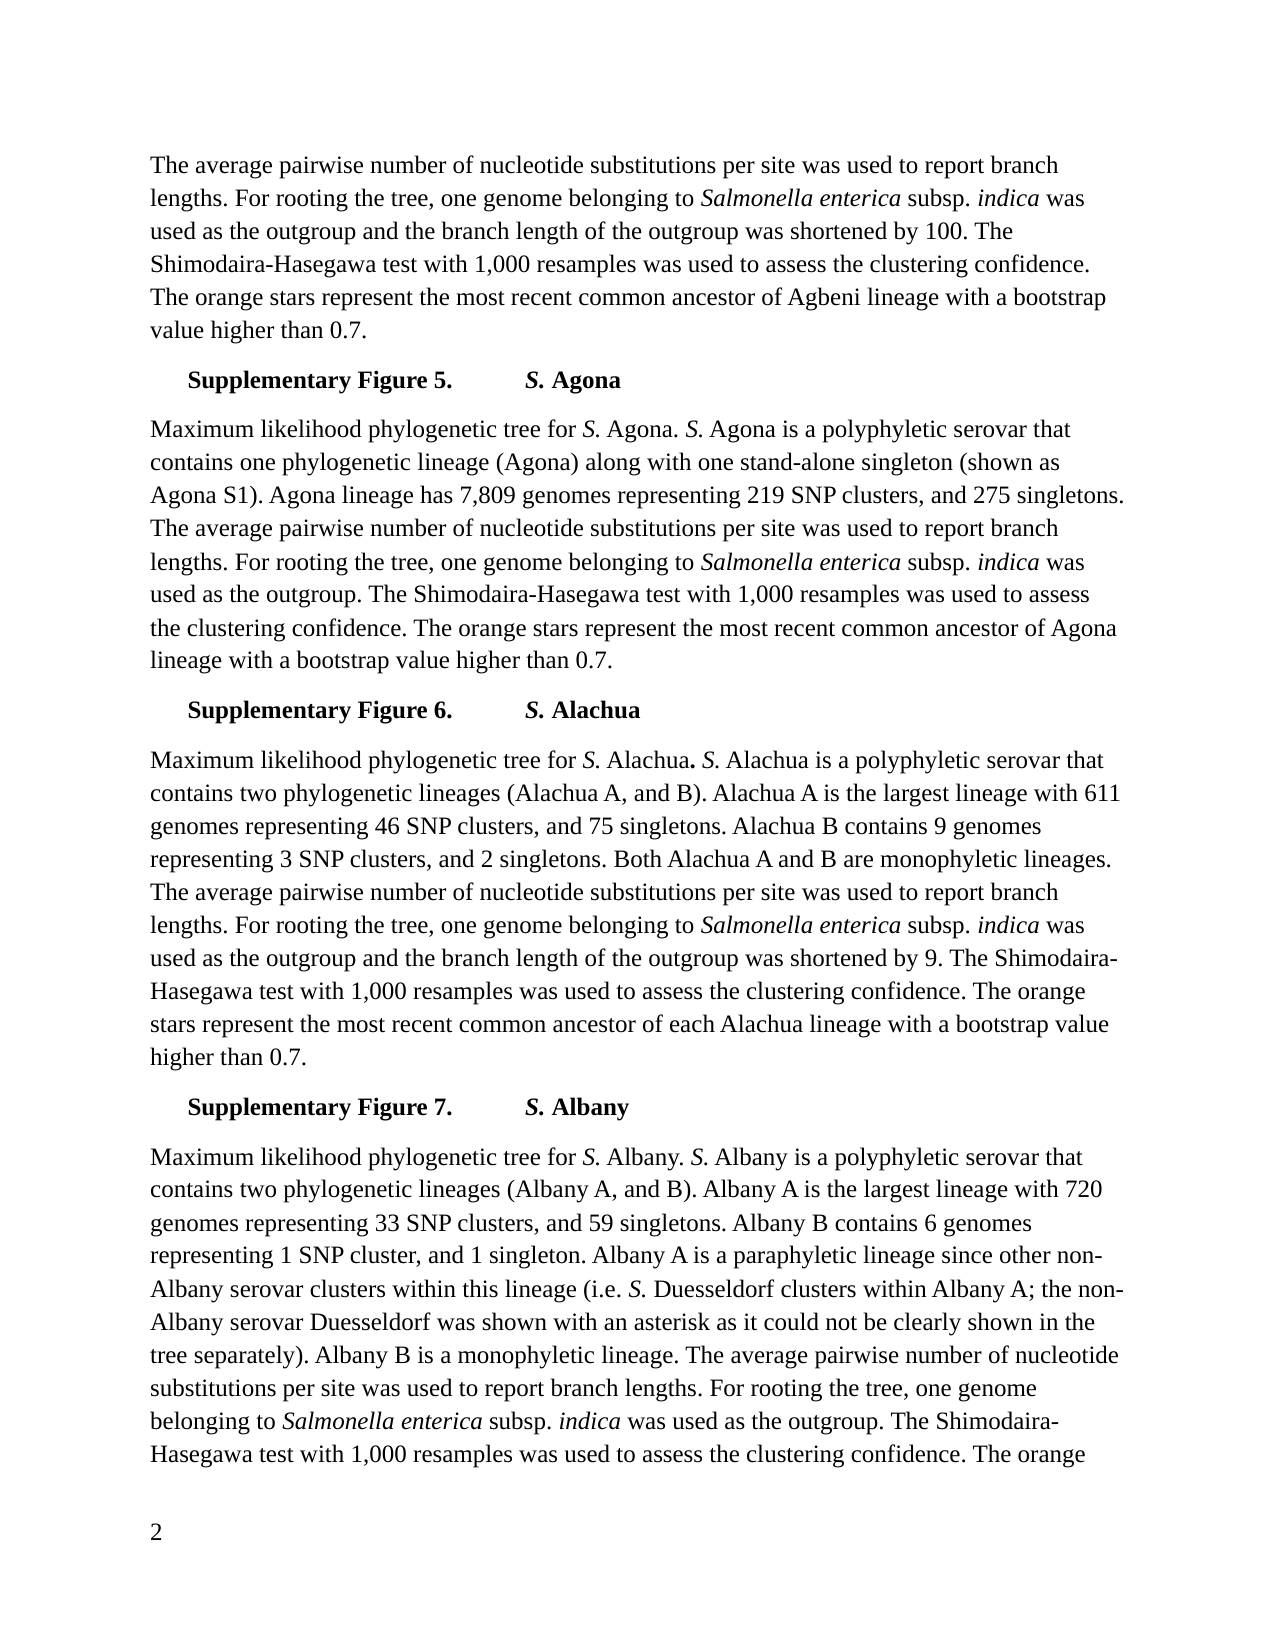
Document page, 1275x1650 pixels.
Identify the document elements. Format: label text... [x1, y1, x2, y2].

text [150, 150, 1125, 344]
list S. Agona [150, 365, 1125, 393]
text Maximum likelihood phylogenetic tree for S. Agona. S. Agona is a polyphyletic serovar that contains one phylogenetic lineage (Agona) along with one stand-alone singleton (shown as Agona S1). Agona lineage has 7,809 genomes representing 219 SNP clusters, and 275 singletons. The average pairwise number of nucleotide substitutions per site was used to report branch lengths. For rooting the tree, one genome belonging to Salmonella enterica subsp. indica was used as the outgroup. The Shimodaira-Hasegawa test with 1,000 resamples was used to assess the clustering confidence. The orange stars represent the most recent common ancestor of Agona lineage with a bootstrap value higher than 0.7. [150, 414, 1125, 674]
list S. Alachua [150, 695, 1125, 724]
list S. Albany [150, 1092, 1125, 1121]
text Maximum likelihood phylogenetic tree for S. Alachua. S. Alachua is a polyphyletic serovar that contains two phylogenetic lineages (Alachua A, and B). Alachua A is the largest lineage with 611 genomes representing 46 SNP clusters, and 75 singletons. Alachua B contains 9 genomes representing 3 SNP clusters, and 2 singletons. Both Alachua A and B are monophyletic lineages. The average pairwise number of nucleotide substitutions per site was used to report branch lengths. For rooting the tree, one genome belonging to Salmonella enterica subsp. indica was used as the outgroup and the branch length of the outgroup was shortened by 9. The Shimodaira-Hasegawa test with 1,000 resamples was used to assess the clustering confidence. The orange stars represent the most recent common ancestor of each Alachua lineage with a bootstrap value higher than 0.7. [150, 745, 1125, 1071]
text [150, 1142, 1125, 1467]
